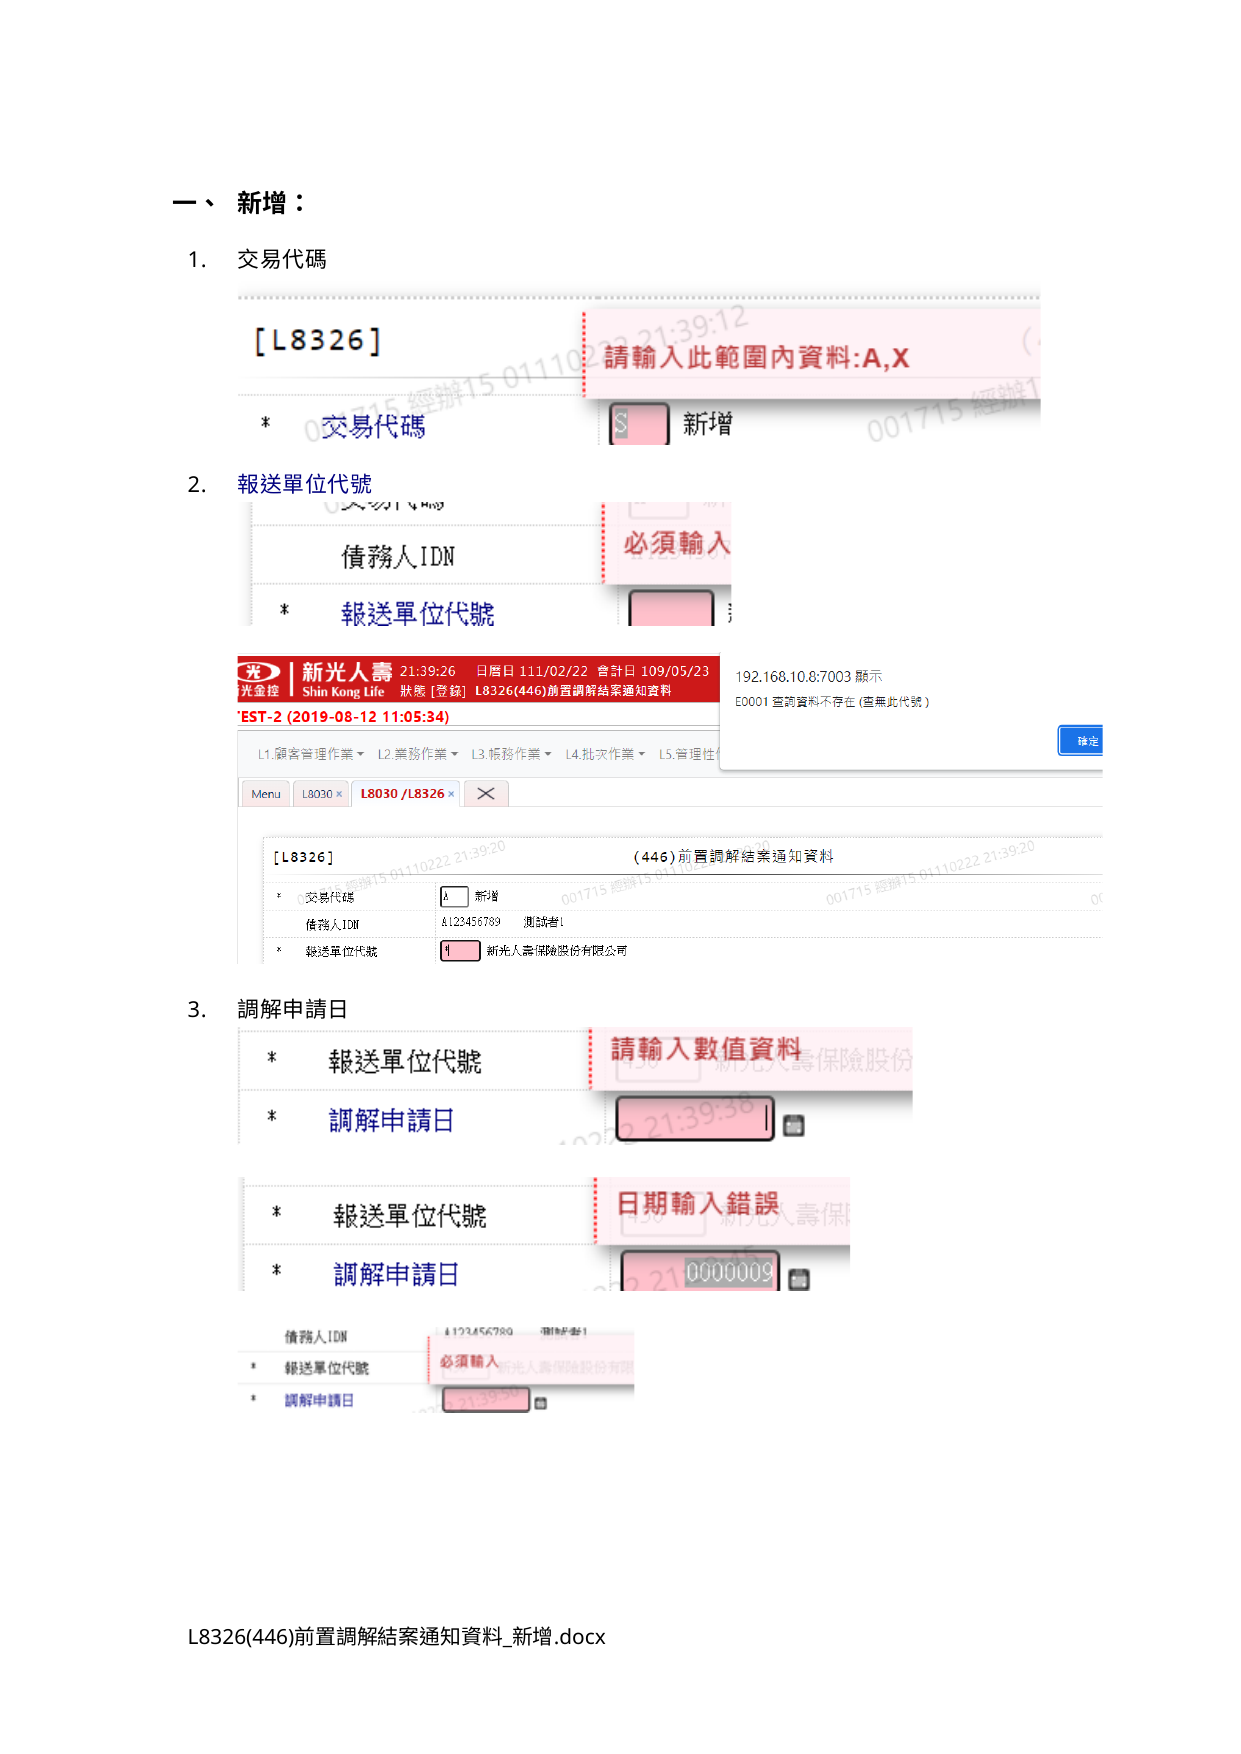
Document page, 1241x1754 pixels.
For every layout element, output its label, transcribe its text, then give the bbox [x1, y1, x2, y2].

picture [237, 1027, 913, 1145]
picture [237, 277, 1041, 445]
subtitle 新增： [173, 183, 1053, 221]
picture [237, 1327, 635, 1413]
list 報送單位代號 [187, 464, 1053, 502]
picture [237, 502, 732, 626]
list 調解申請日 [187, 989, 1053, 1027]
list 交易代碼 [187, 239, 1053, 277]
picture [237, 1177, 851, 1291]
picture [237, 652, 1103, 964]
